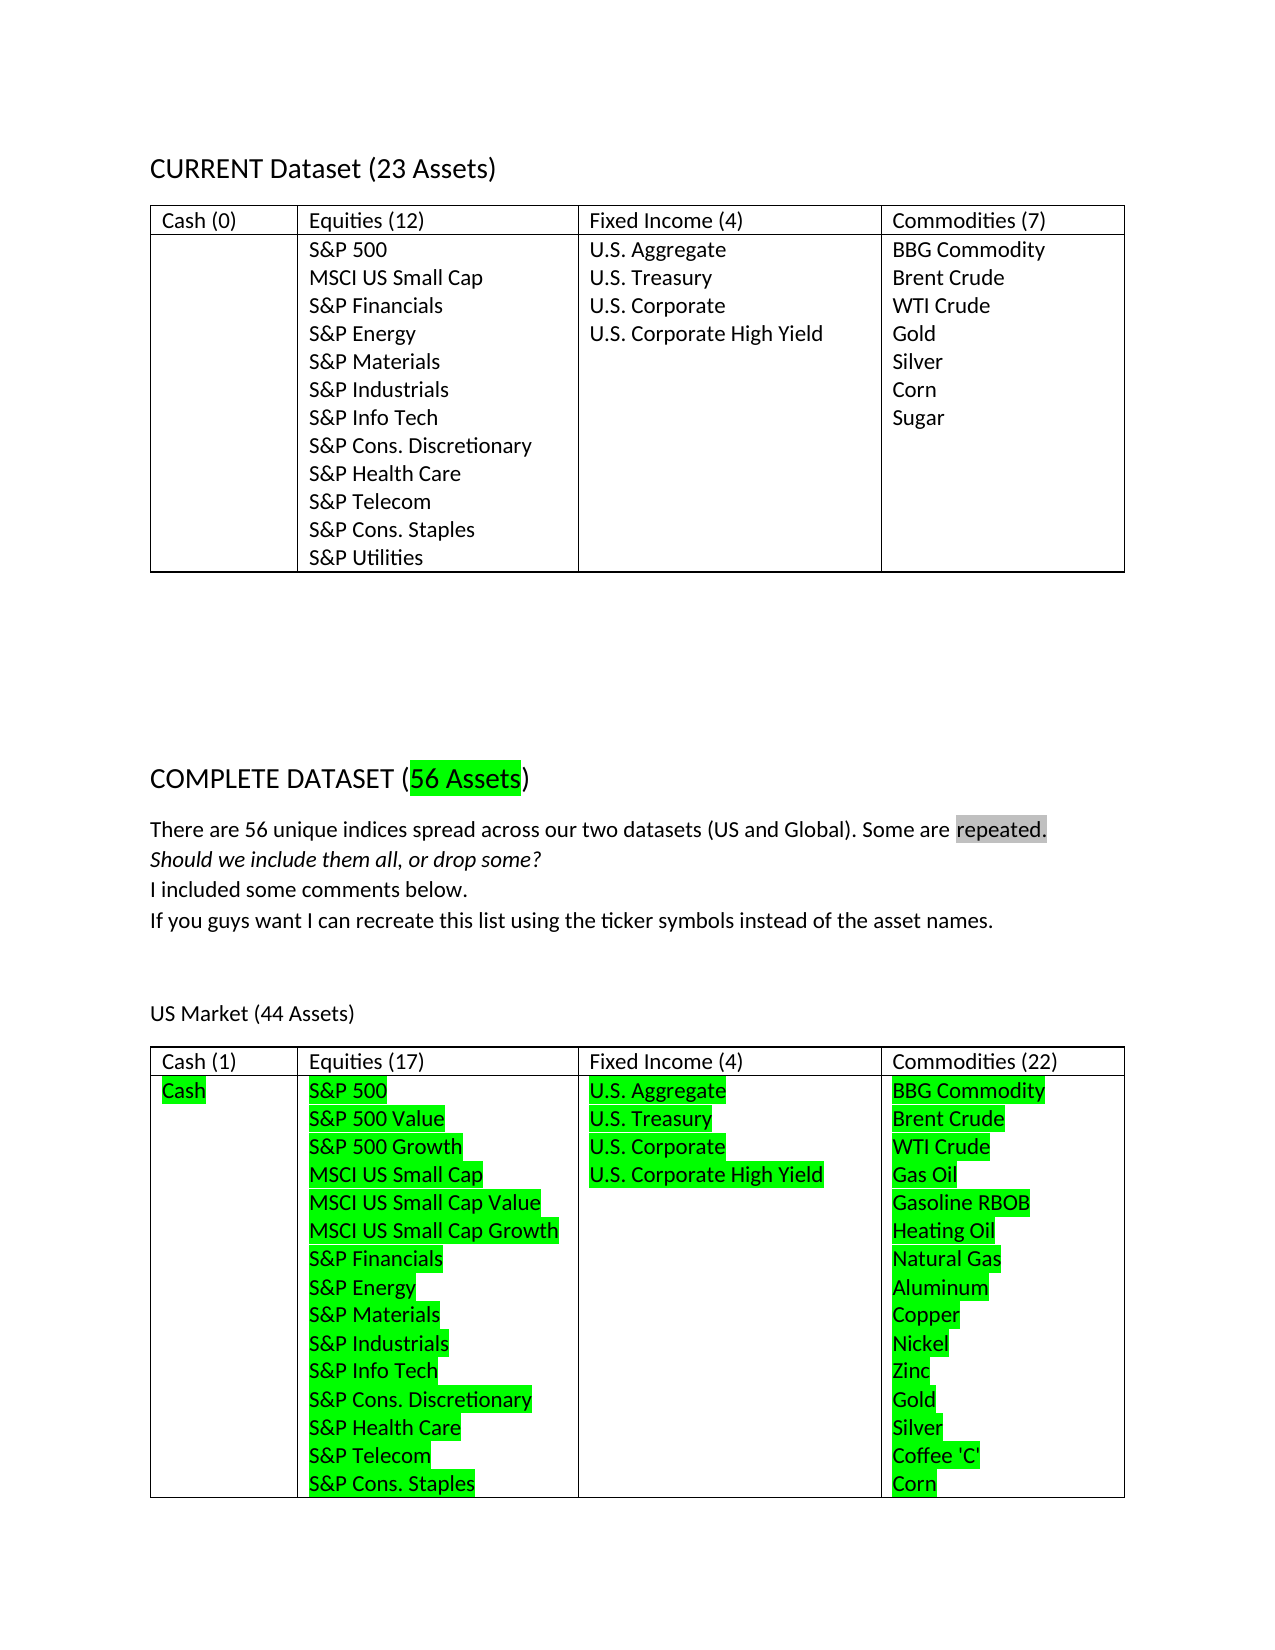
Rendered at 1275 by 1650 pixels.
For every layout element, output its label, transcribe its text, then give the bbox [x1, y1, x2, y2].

table_cell [151, 235, 297, 571]
table_header Cash (0) [151, 206, 297, 234]
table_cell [579, 1076, 881, 1497]
table_header Equities (17) [298, 1048, 578, 1075]
table_header Fixed Income (4) [579, 1048, 881, 1075]
table_cell Cash [151, 1076, 297, 1497]
table_cell BBG Commodity Brent Crude WTI Crude Gold Silver Corn Sugar [882, 235, 1124, 571]
text COMPLETE DATASET (56 Assets) [150, 760, 410, 796]
table_header Cash (1) [151, 1048, 297, 1075]
table_header Commodities (22) [882, 1048, 1124, 1075]
text There are 56 unique indices spread across our two datasets (US and Global). Some are repeated. Should we include them all, or drop some? I included some comments below. If you guys want I can recreate this list using the ticker symbols instead of the asset names. [150, 815, 1125, 934]
table_cell S&P 500 MSCI US Small Cap S&P Financials S&P Energy S&P Materials S&P Industrials S&P Info Tech S&P Cons. Discretionary S&P Health Care S&P Telecom S&P Cons. Staples S&P Utilities [298, 235, 578, 571]
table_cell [298, 1076, 578, 1497]
text US Market (44 Assets) [150, 999, 1125, 1027]
text CURRENT Dataset (23 Assets) [150, 150, 1125, 186]
text COMPLETE DATASET (56 Assets) [521, 760, 1125, 796]
table_header Commodities (7) [882, 206, 1124, 234]
table_cell U.S. Aggregate U.S. Treasury U.S. Corporate U.S. Corporate High Yield [579, 235, 881, 571]
table_header Equities (12) [298, 206, 578, 234]
table_header Fixed Income (4) [579, 206, 881, 234]
